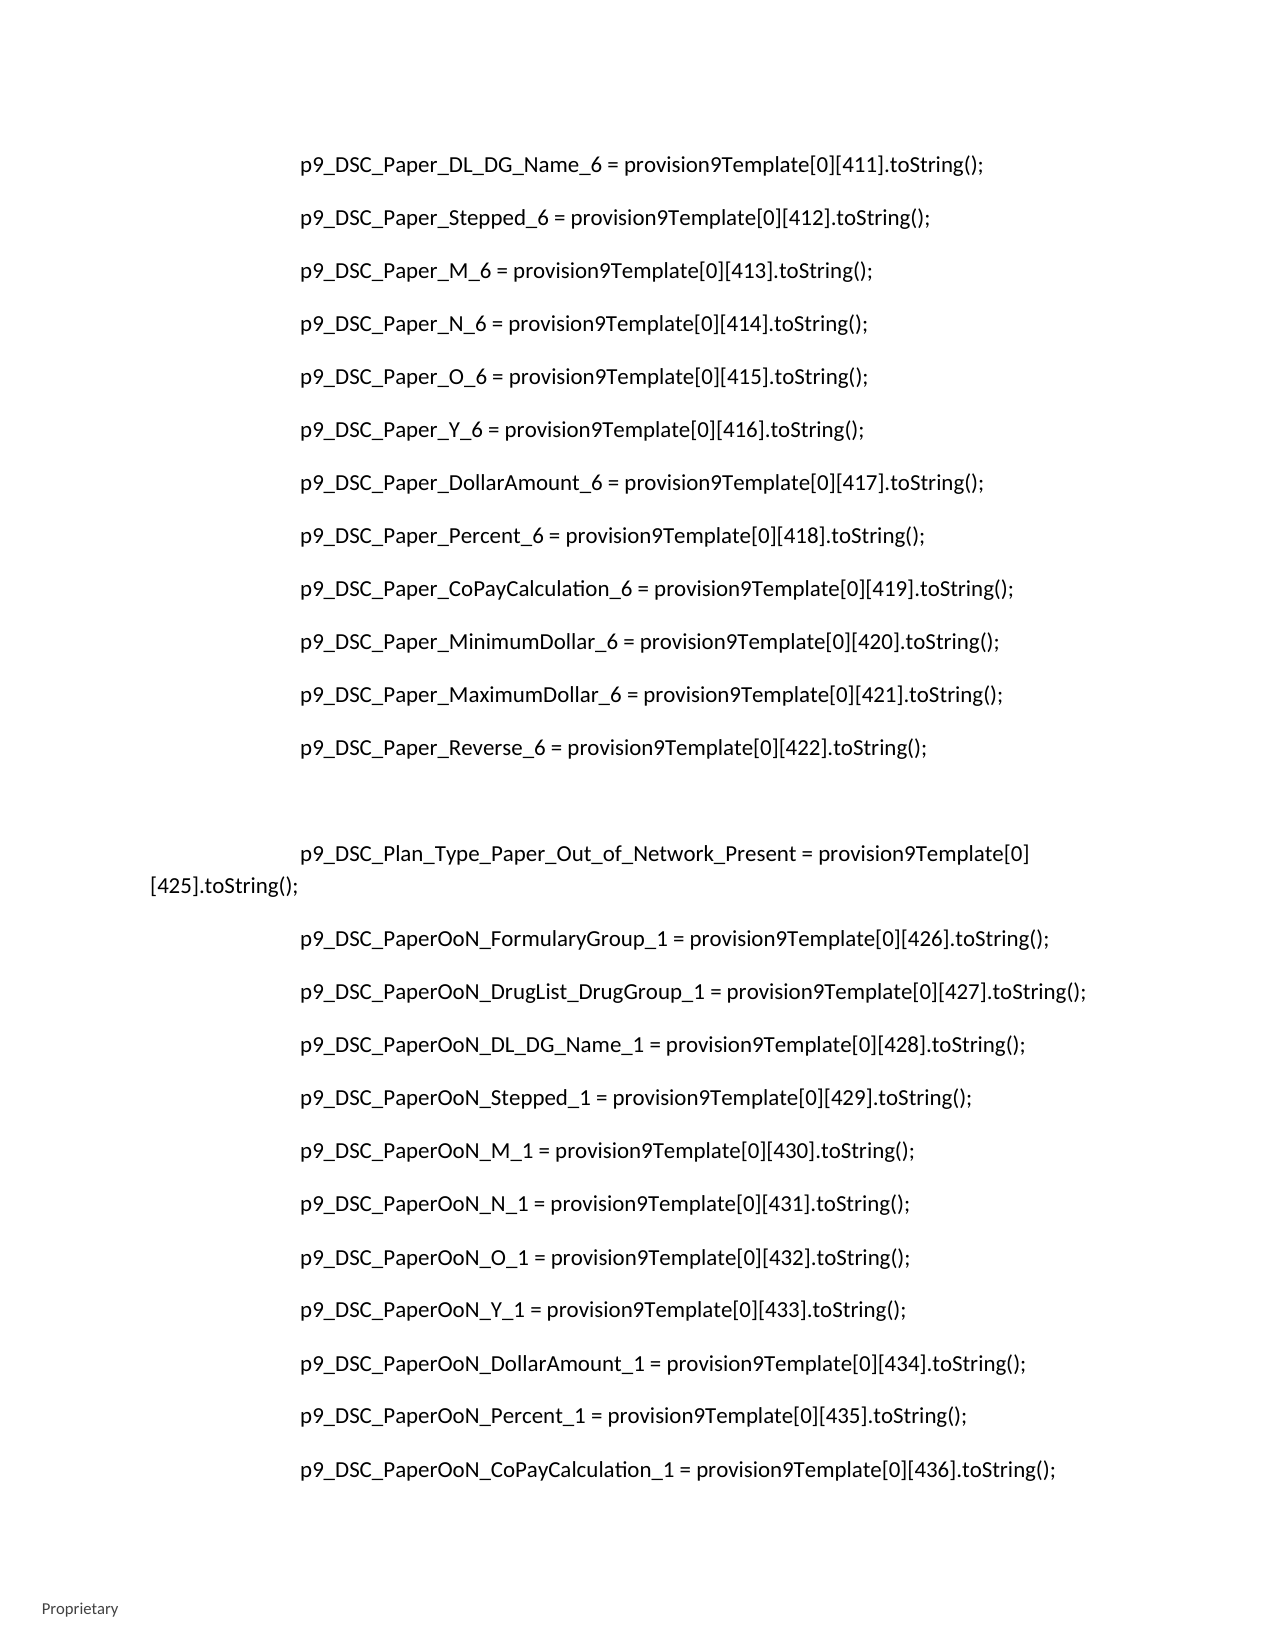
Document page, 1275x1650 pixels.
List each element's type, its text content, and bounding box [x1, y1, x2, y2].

text p9_DSC_PaperOoN_FormularyGroup_1 = provision9Template[0][426].toString(); [150, 924, 1125, 952]
text p9_DSC_Plan_Type_Paper_Out_of_Network_Present = provision9Template[0][425].toString(); [150, 839, 1125, 899]
text p9_DSC_PaperOoN_DollarAmount_1 = provision9Template[0][434].toString(); [150, 1349, 1125, 1377]
text p9_DSC_PaperOoN_Stepped_1 = provision9Template[0][429].toString(); [150, 1083, 1125, 1112]
text p9_DSC_Paper_CoPayCalculation_6 = provision9Template[0][419].toString(); [150, 574, 1125, 602]
text p9_DSC_Paper_N_6 = provision9Template[0][414].toString(); [150, 309, 1125, 337]
text p9_DSC_Paper_M_6 = provision9Template[0][413].toString(); [150, 256, 1125, 284]
text p9_DSC_PaperOoN_DL_DG_Name_1 = provision9Template[0][428].toString(); [150, 1031, 1125, 1058]
text p9_DSC_Paper_DollarAmount_6 = provision9Template[0][417].toString(); [150, 468, 1125, 496]
text p9_DSC_PaperOoN_Percent_1 = provision9Template[0][435].toString(); [150, 1402, 1125, 1430]
text p9_DSC_PaperOoN_M_1 = provision9Template[0][430].toString(); [150, 1137, 1125, 1164]
text p9_DSC_Paper_MaximumDollar_6 = provision9Template[0][421].toString(); [150, 680, 1125, 708]
text p9_DSC_PaperOoN_CoPayCalculation_1 = provision9Template[0][436].toString(); [150, 1455, 1125, 1483]
text p9_DSC_PaperOoN_N_1 = provision9Template[0][431].toString(); [150, 1189, 1125, 1218]
text p9_DSC_Paper_MinimumDollar_6 = provision9Template[0][420].toString(); [150, 627, 1125, 655]
text p9_DSC_PaperOoN_DrugList_DrugGroup_1 = provision9Template[0][427].toString(); [150, 977, 1125, 1006]
text p9_DSC_Paper_O_6 = provision9Template[0][415].toString(); [150, 362, 1125, 390]
text p9_DSC_Paper_Y_6 = provision9Template[0][416].toString(); [150, 415, 1125, 443]
text p9_DSC_Paper_Reverse_6 = provision9Template[0][422].toString(); [150, 733, 1125, 761]
text p9_DSC_Paper_Stepped_6 = provision9Template[0][412].toString(); [150, 203, 1125, 231]
text p9_DSC_Paper_DL_DG_Name_6 = provision9Template[0][411].toString(); [150, 150, 1125, 178]
text p9_DSC_PaperOoN_O_1 = provision9Template[0][432].toString(); [150, 1243, 1125, 1271]
text p9_DSC_Paper_Percent_6 = provision9Template[0][418].toString(); [150, 521, 1125, 549]
text p9_DSC_PaperOoN_Y_1 = provision9Template[0][433].toString(); [150, 1296, 1125, 1324]
